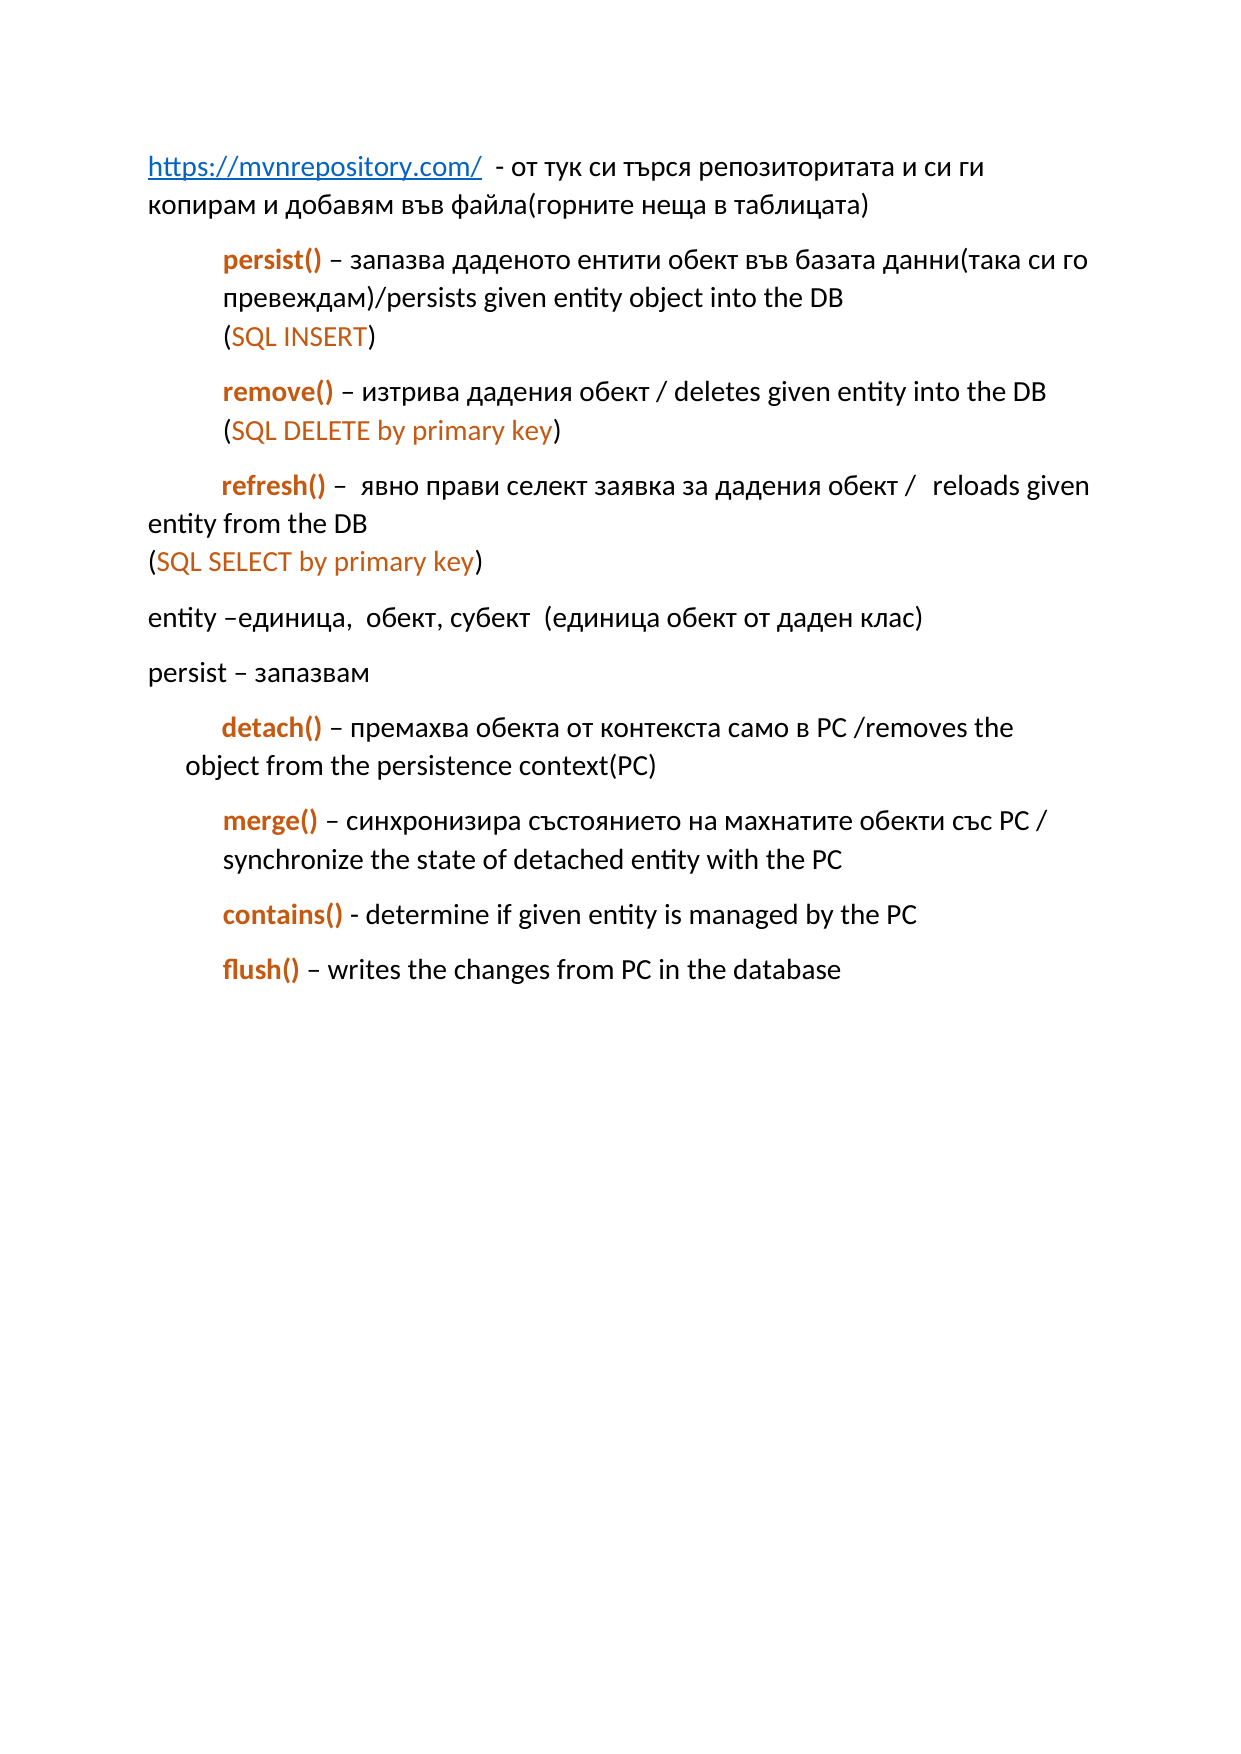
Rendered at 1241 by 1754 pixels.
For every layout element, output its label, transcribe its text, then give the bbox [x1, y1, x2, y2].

text flush() – writes the changes from PC in the database [223, 951, 1093, 987]
text remove() – изтрива дадения обект / deletes given entity into the DB (SQL DELETE by primary key) [223, 373, 1093, 447]
text refresh() – явно прави селект заявка за дадения обект / reloads given entity from the DB (SQL SELECT by primary key) [148, 467, 1093, 579]
text persist – запазвам [148, 654, 1093, 689]
text https://mvnrepository.com/ - от тук си търся репозиторитата и си ги копирам и добавям във файла(горните неща в таблицата) [148, 148, 1093, 222]
text detach() – премахва обекта от контекста само в РС /removes the object from the persistence context(PC) [185, 709, 1093, 783]
text entity –единица, обект, субект (единица обект от даден клас) [148, 599, 1093, 634]
text persist() – запазва даденото ентити обект във базата данни(така си го превеждам)/persists given entity object into the DB (SQL INSERT) [223, 241, 1093, 354]
text merge() – синхронизира състоянието на махнатите обекти със РС / synchronize the state of detached entity with the PC [223, 802, 1093, 876]
text contains() - determine if given entity is managed by the PC [223, 896, 1093, 932]
